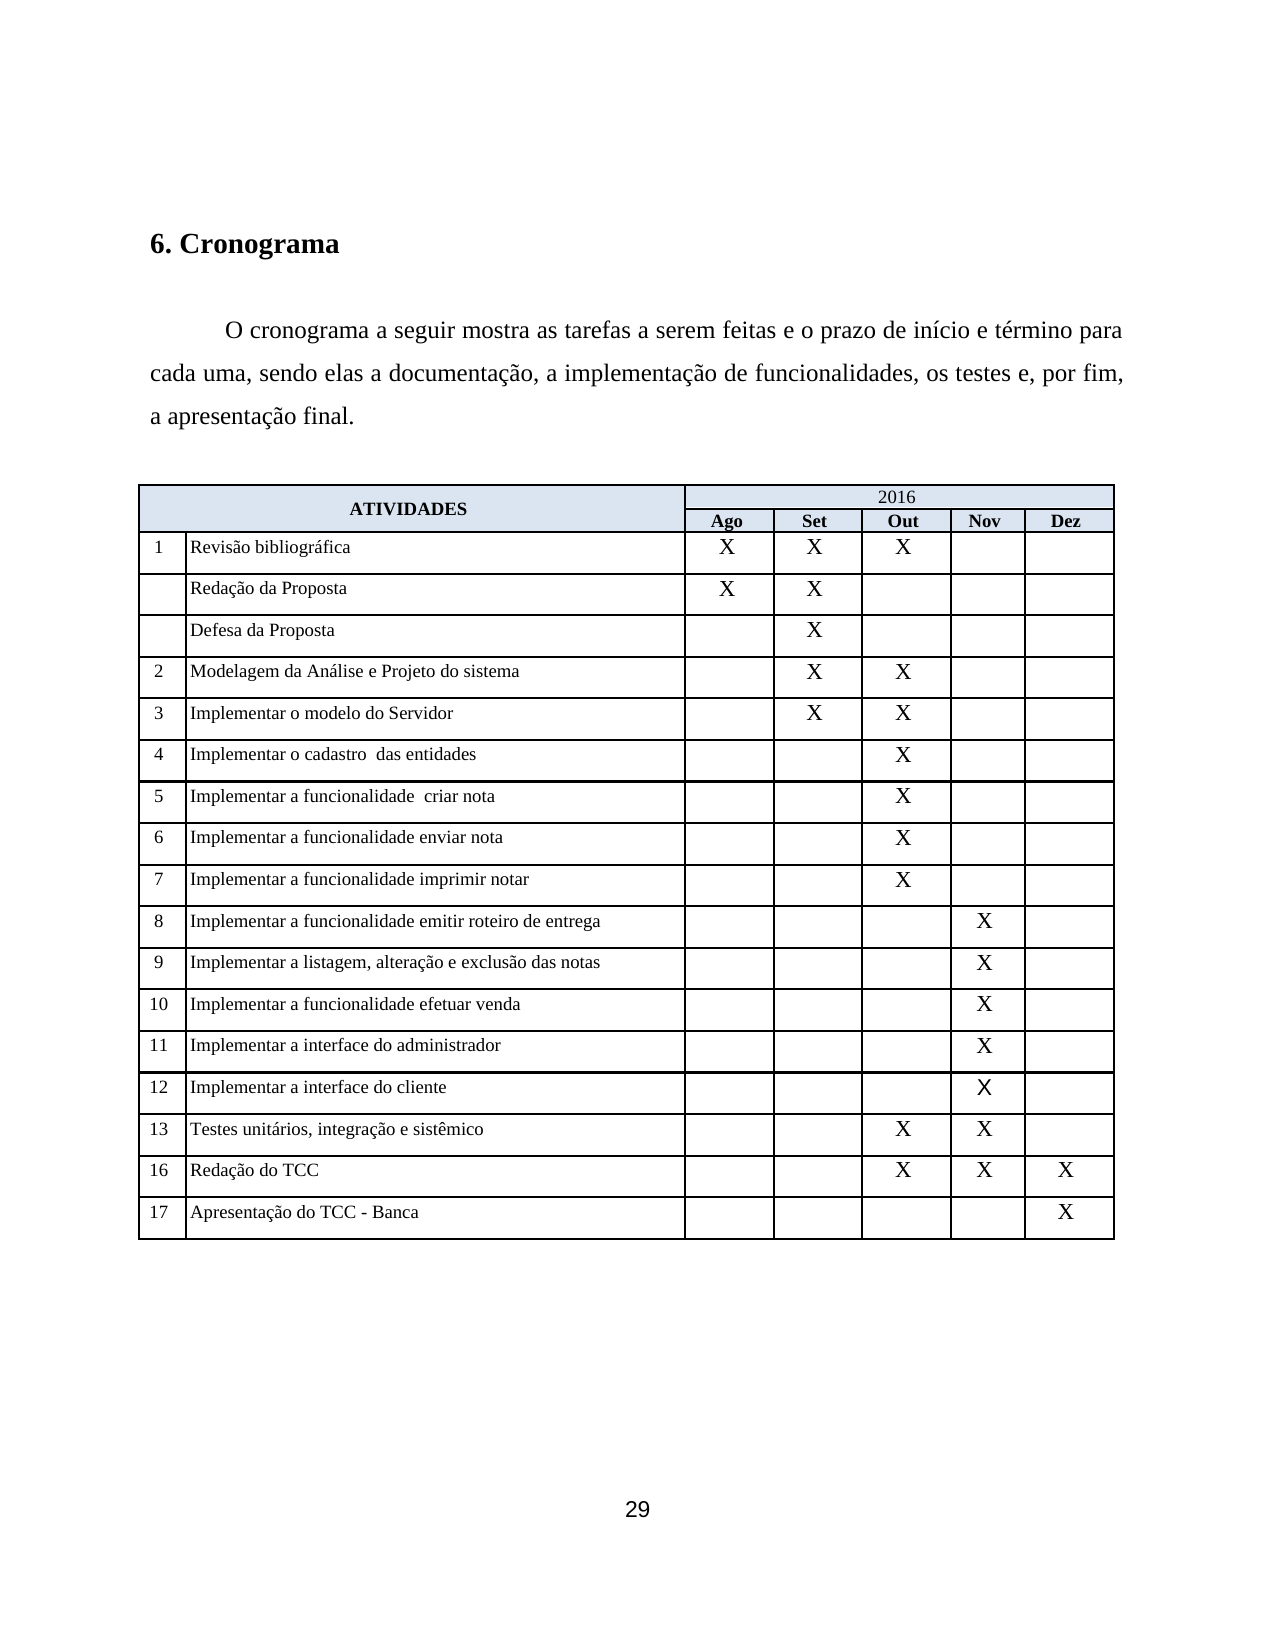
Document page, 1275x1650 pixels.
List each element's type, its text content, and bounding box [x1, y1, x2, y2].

table_cell 16 [140, 1157, 185, 1196]
table_cell X [952, 1032, 1024, 1071]
table_cell X [686, 575, 773, 614]
table_cell Implementar a funcionalidade criar nota [187, 783, 684, 822]
table_cell [1026, 990, 1113, 1030]
table_cell [1026, 741, 1113, 780]
table_cell [686, 783, 773, 822]
table_cell 2 [140, 658, 185, 697]
table_cell [863, 907, 950, 947]
table_cell [140, 616, 185, 656]
table_header 2016 [686, 486, 1113, 507]
table_cell [863, 1032, 950, 1071]
table_cell Testes unitários, integração e sistêmico [187, 1115, 684, 1154]
text 6. Cronograma [150, 226, 1125, 260]
table_cell [1026, 907, 1113, 947]
table_cell X [952, 1115, 1024, 1154]
table_cell [686, 949, 773, 988]
table_cell [1026, 949, 1113, 988]
table_cell [775, 1032, 861, 1071]
table_cell [775, 1157, 861, 1196]
table_cell X [863, 1115, 950, 1154]
table_cell [863, 1198, 950, 1238]
table_cell [1026, 658, 1113, 697]
table_cell X [863, 533, 950, 573]
table_cell [1026, 533, 1113, 573]
table_cell 10 [140, 990, 185, 1030]
table_cell [775, 824, 861, 863]
table_cell Revisão bibliográfica [187, 533, 684, 573]
table_cell [1026, 1074, 1113, 1113]
table_cell [686, 1074, 773, 1113]
table_cell 13 [140, 1115, 185, 1154]
table_cell [1026, 824, 1113, 863]
table_cell X [863, 741, 950, 780]
table_cell [775, 783, 861, 822]
table_cell X [863, 824, 950, 863]
table_cell [686, 990, 773, 1030]
table_cell [952, 699, 1024, 739]
table_cell 5 [140, 783, 185, 822]
table_cell X [1026, 1157, 1113, 1196]
table_cell [952, 783, 1024, 822]
table_cell [952, 741, 1024, 780]
table_cell Dez [1026, 510, 1113, 531]
table_cell Redação do TCC [187, 1157, 684, 1196]
table_cell X [775, 616, 861, 656]
table_cell [952, 866, 1024, 905]
table_cell [686, 616, 773, 656]
table_cell Implementar a listagem, alteração e exclusão das notas [187, 949, 684, 988]
table_cell X [775, 658, 861, 697]
table_cell [952, 533, 1024, 573]
table_cell 17 [140, 1198, 185, 1238]
table_cell [686, 1198, 773, 1238]
table_cell [863, 616, 950, 656]
table_cell X [863, 783, 950, 822]
table_cell [863, 575, 950, 614]
table_cell X [952, 907, 1024, 947]
table_cell [686, 658, 773, 697]
table_cell Out [863, 510, 950, 531]
table_cell Redação da Proposta [187, 575, 684, 614]
table_cell 4 [140, 741, 185, 780]
table_cell [775, 1198, 861, 1238]
table_cell X [952, 1157, 1024, 1196]
table_cell [775, 907, 861, 947]
table_cell 8 [140, 907, 185, 947]
table_cell 1 [140, 533, 185, 573]
table_cell [1026, 616, 1113, 656]
table_cell [775, 1074, 861, 1113]
table_cell X [952, 990, 1024, 1030]
table_cell Implementar a interface do cliente [187, 1074, 684, 1113]
table_cell [775, 1115, 861, 1154]
table_cell Modelagem da Análise e Projeto do sistema [187, 658, 684, 697]
table_cell X [775, 575, 861, 614]
table_cell X [775, 533, 861, 573]
table_cell Implementar a funcionalidade emitir roteiro de entrega [187, 907, 684, 947]
table_cell 6 [140, 824, 185, 863]
table_cell [686, 866, 773, 905]
table_header ATIVIDADES [140, 486, 684, 531]
table_cell [686, 1032, 773, 1071]
table_cell [952, 575, 1024, 614]
table_cell [686, 699, 773, 739]
table_cell [1026, 575, 1113, 614]
table_cell 11 [140, 1032, 185, 1071]
table_cell [1026, 1032, 1113, 1071]
table_cell Defesa da Proposta [187, 616, 684, 656]
table_cell X [863, 866, 950, 905]
table_cell [863, 990, 950, 1030]
table_cell Nov [952, 510, 1024, 531]
table_cell [775, 741, 861, 780]
table_cell [140, 575, 185, 614]
table_cell X [686, 533, 773, 573]
table_cell [686, 741, 773, 780]
table_cell 7 [140, 866, 185, 905]
table_cell X [863, 699, 950, 739]
table_cell [686, 824, 773, 863]
table_cell Implementar a funcionalidade efetuar venda [187, 990, 684, 1030]
table_cell 9 [140, 949, 185, 988]
table_cell [1026, 783, 1113, 822]
table_cell [775, 866, 861, 905]
table_cell Implementar a interface do administrador [187, 1032, 684, 1071]
table_cell X [863, 658, 950, 697]
table_cell [1026, 866, 1113, 905]
table_cell [952, 824, 1024, 863]
table_cell X [952, 949, 1024, 988]
table_cell X [863, 1157, 950, 1196]
table_cell [686, 1115, 773, 1154]
table_cell [775, 949, 861, 988]
table_cell X [1026, 1198, 1113, 1238]
table_cell Implementar o modelo do Servidor [187, 699, 684, 739]
table_cell Implementar a funcionalidade imprimir notar [187, 866, 684, 905]
table_cell Apresentação do TCC - Banca [187, 1198, 684, 1238]
table_cell Implementar o cadastro das entidades [187, 741, 684, 780]
table_cell 12 [140, 1074, 185, 1113]
table_cell [952, 658, 1024, 697]
table_cell [1026, 699, 1113, 739]
table_cell 3 [140, 699, 185, 739]
table_cell [863, 1074, 950, 1113]
table_cell [863, 949, 950, 988]
table_cell [952, 1198, 1024, 1238]
table_cell [686, 907, 773, 947]
table_cell [952, 616, 1024, 656]
text O cronograma a seguir mostra as tarefas a serem feitas e o prazo de início e término para cada uma, sendo elas a documentação, a implementação de funcionalidades, os testes e, por fim, a apresentação final. [150, 315, 1125, 430]
table_cell X [775, 699, 861, 739]
table_cell X [952, 1074, 1024, 1113]
table_cell [1026, 1115, 1113, 1154]
table_cell Set [775, 510, 861, 531]
table_cell Ago [686, 510, 773, 531]
table_cell [686, 1157, 773, 1196]
table_cell [775, 990, 861, 1030]
table_cell Implementar a funcionalidade enviar nota [187, 824, 684, 863]
